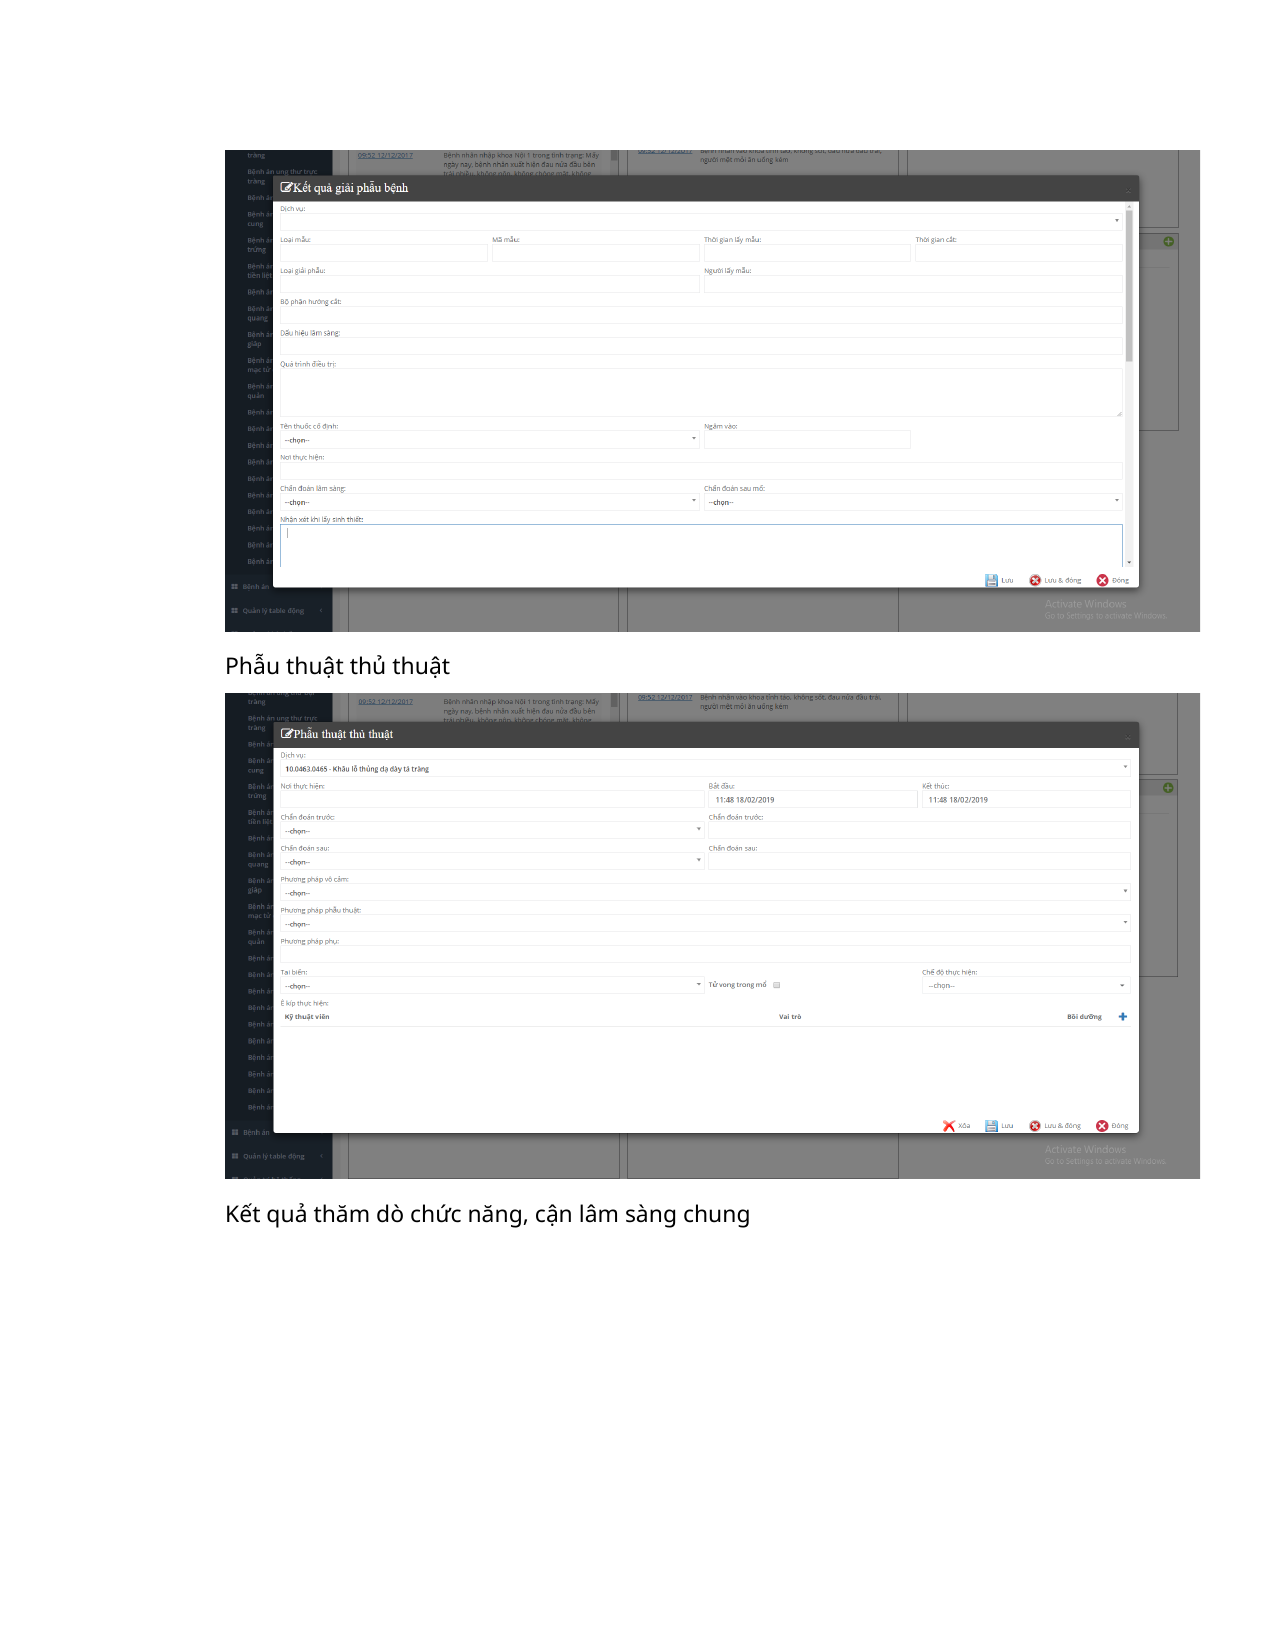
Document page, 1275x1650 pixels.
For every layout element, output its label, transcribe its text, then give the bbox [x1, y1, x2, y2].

picture [225, 150, 1200, 632]
picture [225, 693, 1200, 1179]
text Kết quả thăm dò chức năng, cận lâm sàng chung [225, 1191, 1125, 1229]
text Phẫu thuật thủ thuật [225, 644, 1125, 681]
